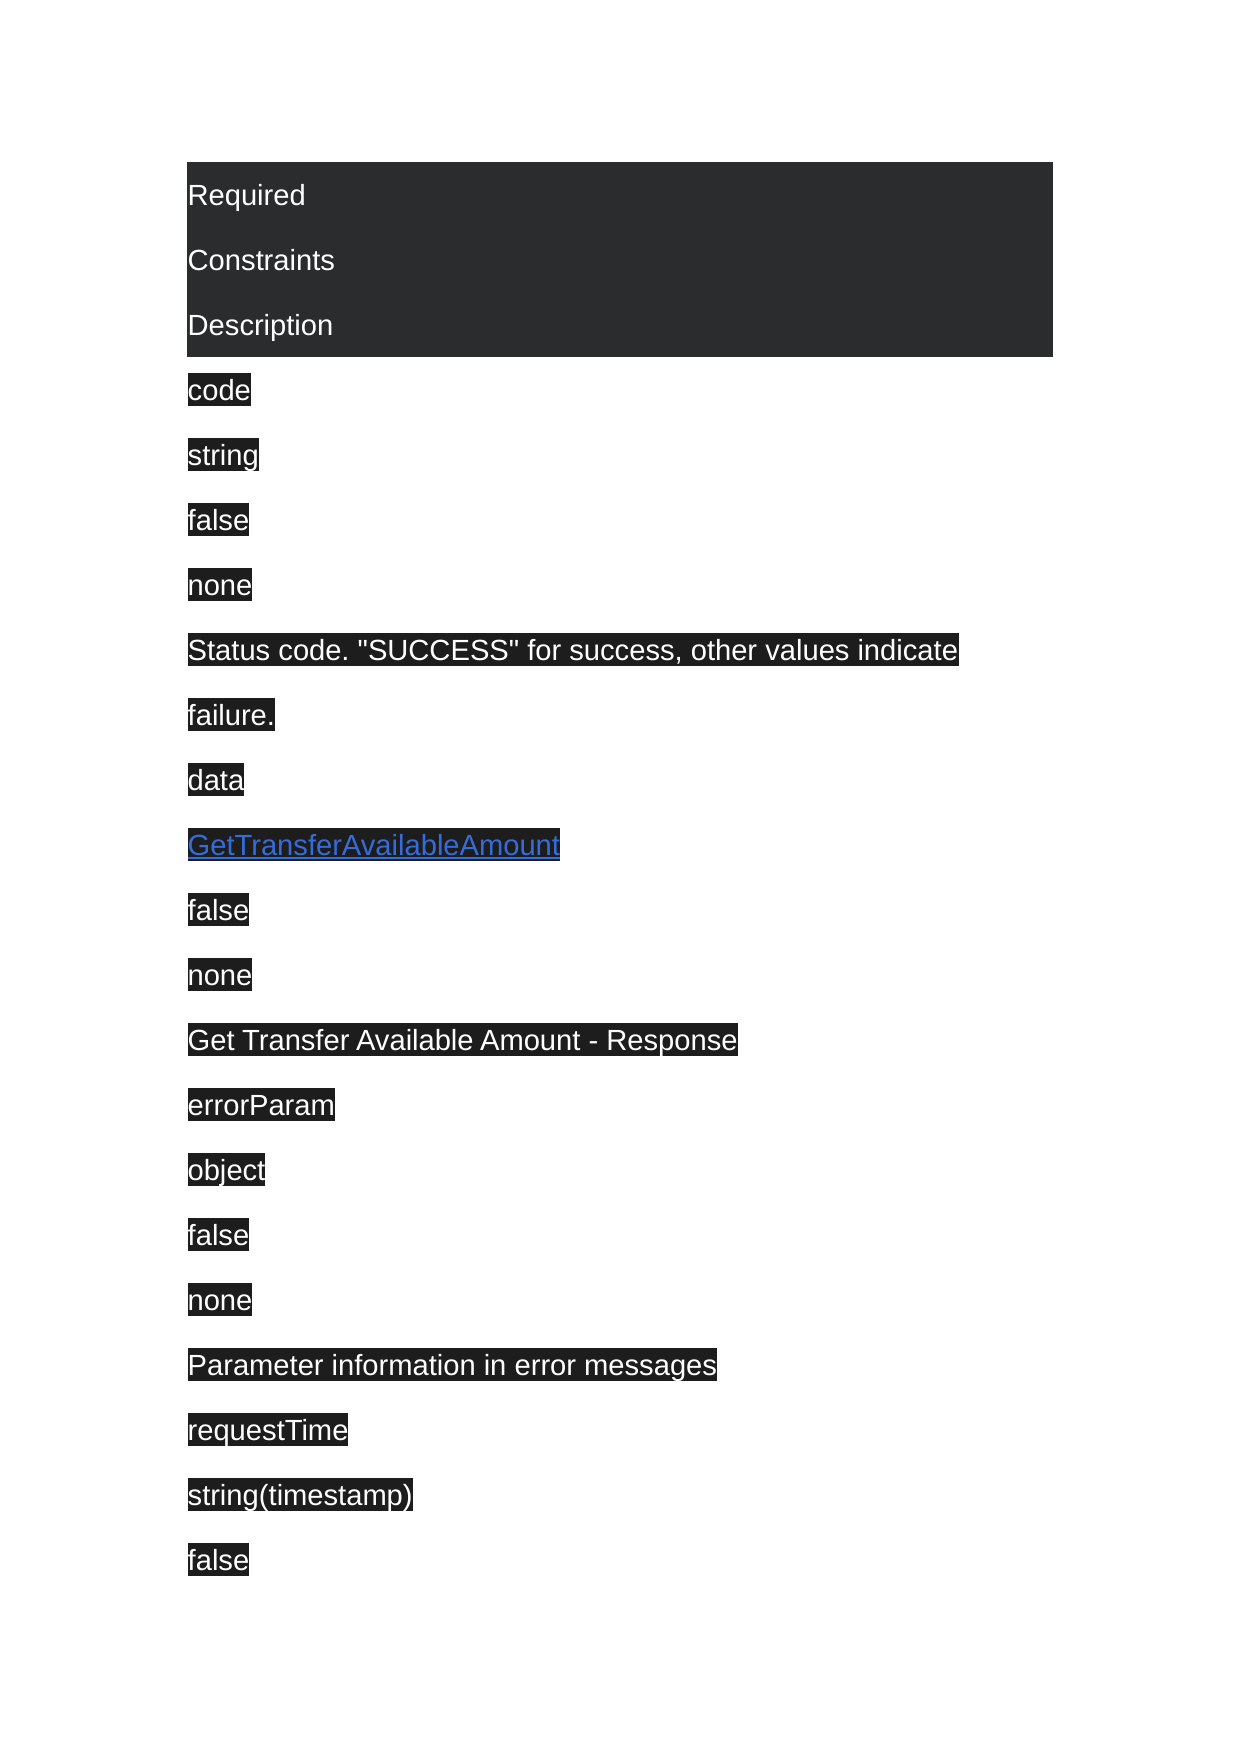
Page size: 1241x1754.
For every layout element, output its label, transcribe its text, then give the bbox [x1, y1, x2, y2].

text requestTime [187, 1397, 1053, 1462]
text none [187, 552, 1053, 617]
text false [187, 1527, 1053, 1592]
text Required [187, 162, 1053, 227]
text string(timestamp) [187, 1462, 1053, 1527]
text object [187, 1137, 1053, 1202]
text GetTransferAvailableAmount [187, 812, 1053, 877]
text data [187, 747, 1053, 812]
text Status code. "SUCCESS" for success, other values indicate failure. [187, 617, 1053, 747]
text code [187, 357, 1053, 422]
text errorParam [187, 1072, 1053, 1137]
text Parameter information in error messages [187, 1332, 1053, 1397]
text none [187, 1267, 1053, 1332]
text none [187, 942, 1053, 1007]
text false [187, 877, 1053, 942]
text string [187, 422, 1053, 487]
text Description [187, 292, 1053, 357]
text false [187, 487, 1053, 552]
text Constraints [187, 227, 1053, 292]
text Get Transfer Available Amount - Response [187, 1007, 1053, 1072]
text false [187, 1202, 1053, 1267]
